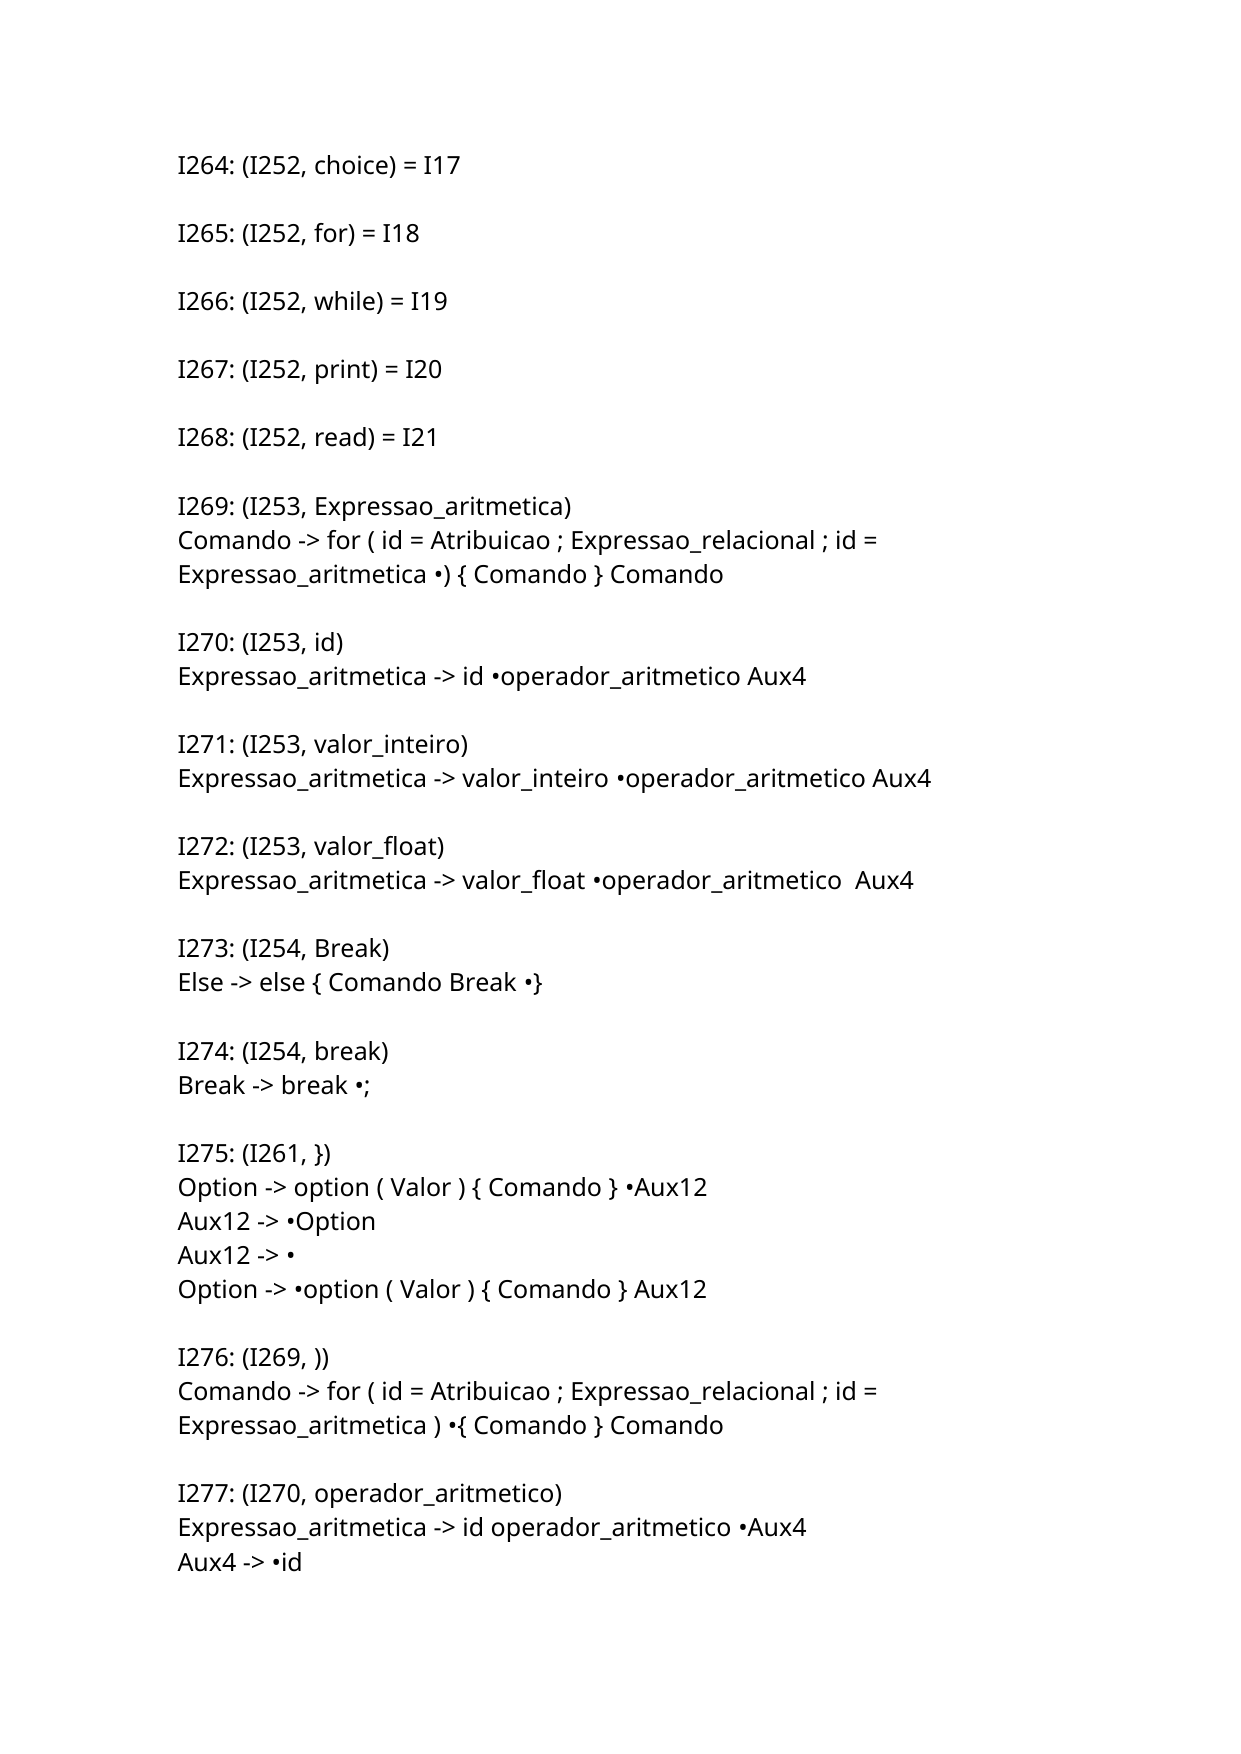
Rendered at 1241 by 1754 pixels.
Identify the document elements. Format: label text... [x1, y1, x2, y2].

text Aux12 -> • [177, 1238, 1063, 1272]
text I266: (I252, while) = I19 [177, 284, 1063, 318]
text I275: (I261, }) [177, 1135, 1063, 1169]
text Expressao_aritmetica -> id operador_aritmetico •Aux4 [177, 1510, 1063, 1544]
text Comando -> for ( id = Atribuicao ; Expressao_relacional ; id = Expressao_aritmetica ) •{ Comando } Comando [177, 1374, 1063, 1442]
text I271: (I253, valor_inteiro) [177, 727, 1063, 761]
text I264: (I252, choice) = I17 [177, 148, 1063, 182]
text Comando -> for ( id = Atribuicao ; Expressao_relacional ; id = Expressao_aritmetica •) { Comando } Comando [177, 522, 1063, 590]
text Aux4 -> •id [177, 1544, 1063, 1578]
text I277: (I270, operador_aritmetico) [177, 1476, 1063, 1510]
text Expressao_aritmetica -> id •operador_aritmetico Aux4 [177, 658, 1063, 693]
text I269: (I253, Expressao_aritmetica) [177, 488, 1063, 522]
text I274: (I254, break) [177, 1033, 1063, 1067]
text I272: (I253, valor_float) [177, 829, 1063, 863]
text Else -> else { Comando Break •} [177, 965, 1063, 999]
text Expressao_aritmetica -> valor_float •operador_aritmetico Aux4 [177, 863, 1063, 897]
text I267: (I252, print) = I20 [177, 352, 1063, 386]
text I270: (I253, id) [177, 624, 1063, 658]
text Break -> break •; [177, 1067, 1063, 1101]
text Aux12 -> •Option [177, 1203, 1063, 1238]
text Option -> •option ( Valor ) { Comando } Aux12 [177, 1272, 1063, 1306]
text Expressao_aritmetica -> valor_inteiro •operador_aritmetico Aux4 [177, 761, 1063, 795]
text Option -> option ( Valor ) { Comando } •Aux12 [177, 1169, 1063, 1203]
text I273: (I254, Break) [177, 931, 1063, 965]
text I276: (I269, )) [177, 1340, 1063, 1374]
text I265: (I252, for) = I18 [177, 216, 1063, 250]
text I268: (I252, read) = I21 [177, 420, 1063, 454]
